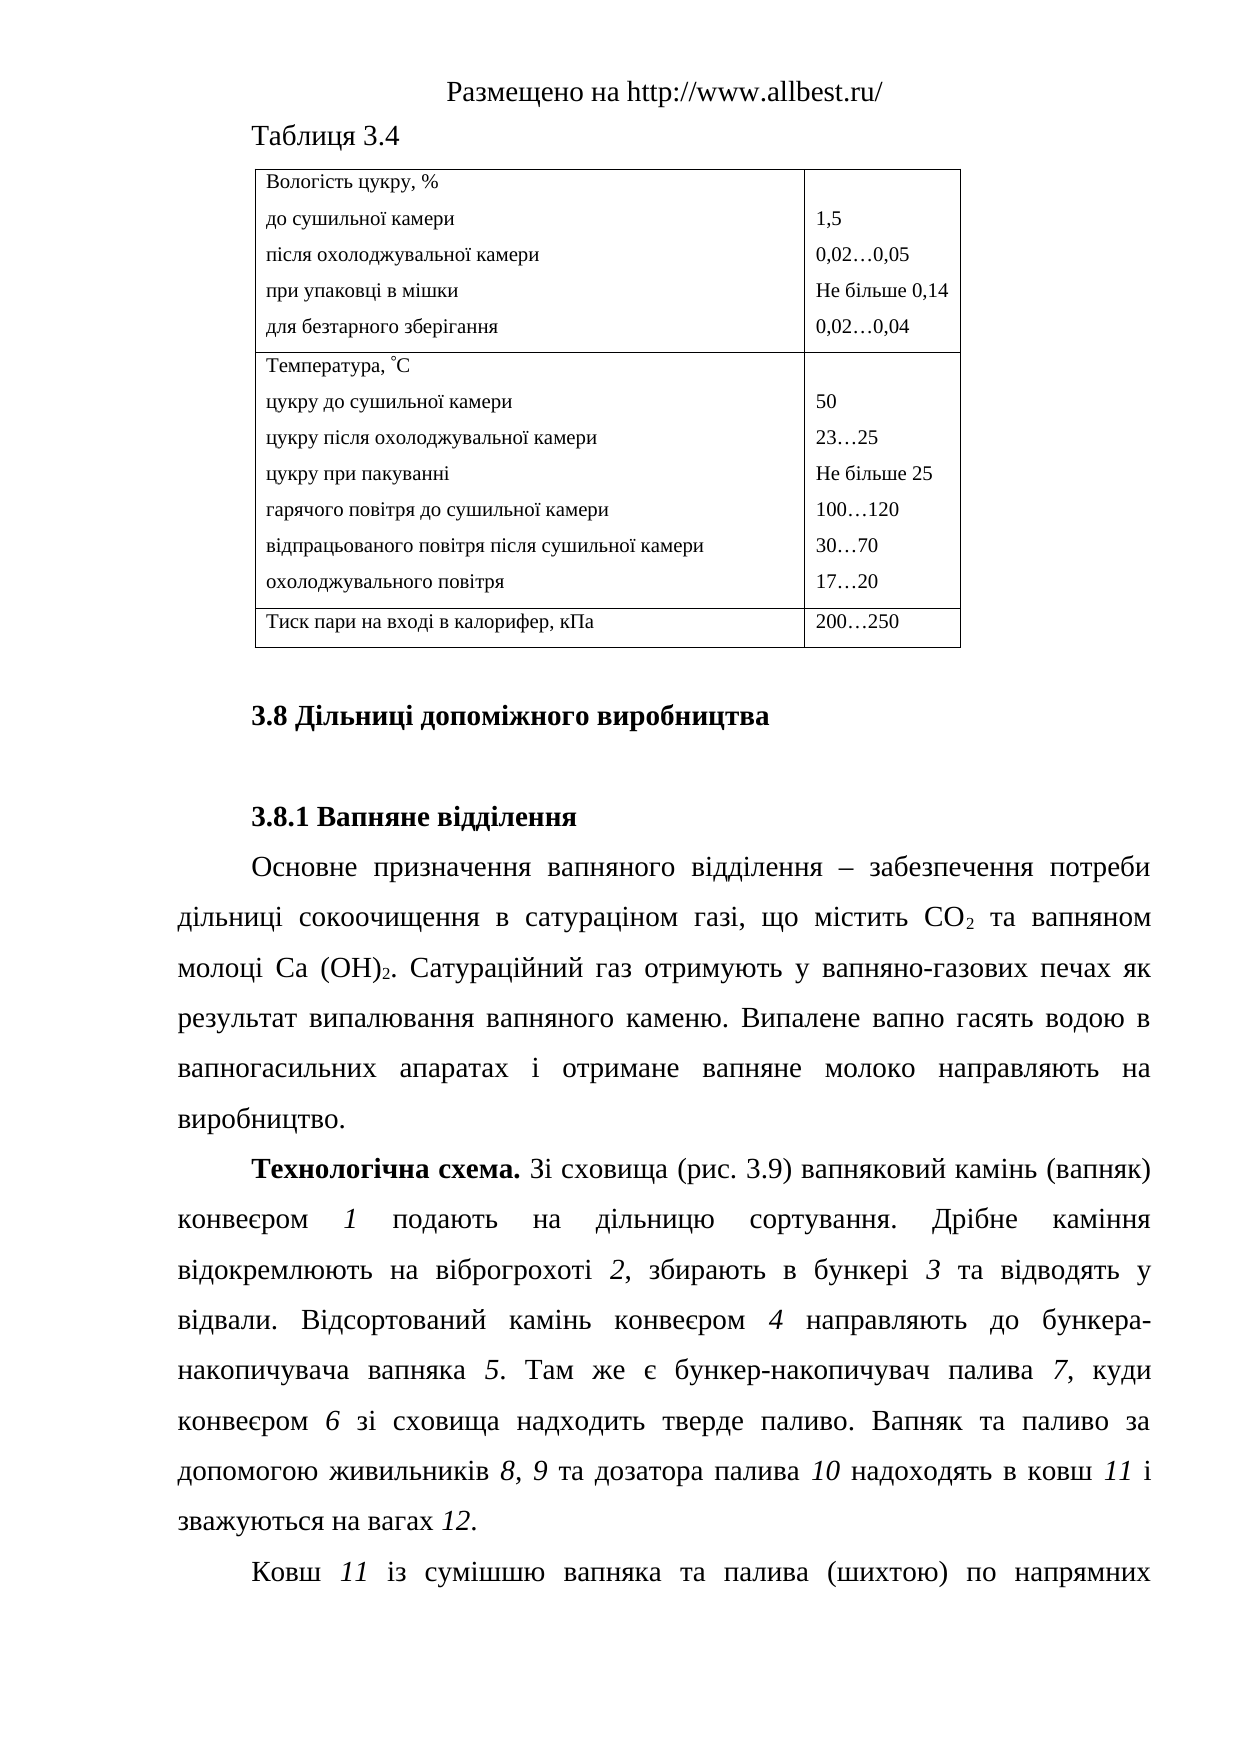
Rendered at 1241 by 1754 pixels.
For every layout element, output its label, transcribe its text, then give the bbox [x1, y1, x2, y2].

table_cell 50 23…25 Не більше 25 100…120 30…70 17…20 [805, 353, 960, 608]
text Таблиця 3.4 [177, 118, 1152, 152]
text 3.8 Дільниці допоміжного виробництва [177, 698, 1152, 732]
table_cell Тиск пари на вході в калорифер, кПа [256, 609, 804, 647]
text Основне призначення вапняного відділення – забезпечення потреби дільниці сокоочищення в сатураціном газі, що містить СО2 та вапняном молоці Са (ОН)2. Сатураційний газ отримують у вапняно-газових печах як результат випалювання вапняного каменю. Випалене вапно гасять водою в вапногасильних апаратах і отримане вапняне молоко направляють на виробництво. [177, 849, 1152, 1134]
table_header 1,5 0,02…0,05 Не більше 0,14 0,02…0,04 [805, 170, 960, 352]
text 3.8.1 Вапняне відділення [177, 799, 1152, 832]
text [177, 1554, 1152, 1587]
table_header Вологість цукру, % до сушильної камери після охолоджувальної камери при упаковці в мішки для безтарного зберігання [256, 170, 804, 352]
text Технологічна схема. Зі сховища (рис. 3.9) вапняковий камінь (вапняк) конвеєром 1 подають на дільницю сортування. Дрібне каміння відокремлюють на віброгрохоті 2, збирають в бункері 3 та відводять у відвали. Відсортований камінь конвеєром 4 направляють до бункера-накопичувача вапняка 5. Там же є бункер-накопичувач палива 7, куди конвеєром 6 зі сховища надходить тверде паливо. Вапняк та паливо за допомогою живильників 8, 9 та дозатора палива 10 надоходять в ковш 11 і зважуються на вагах 12. [177, 1151, 1152, 1537]
table_cell Температура, С цукру до сушильної камери цукру після охолоджувальної камери цукру при пакуванні гарячого повітря до сушильної камери відпрацьованого повітря після сушильної камери охолоджувального повітря [256, 353, 804, 608]
table_cell 200…250 [805, 609, 960, 647]
